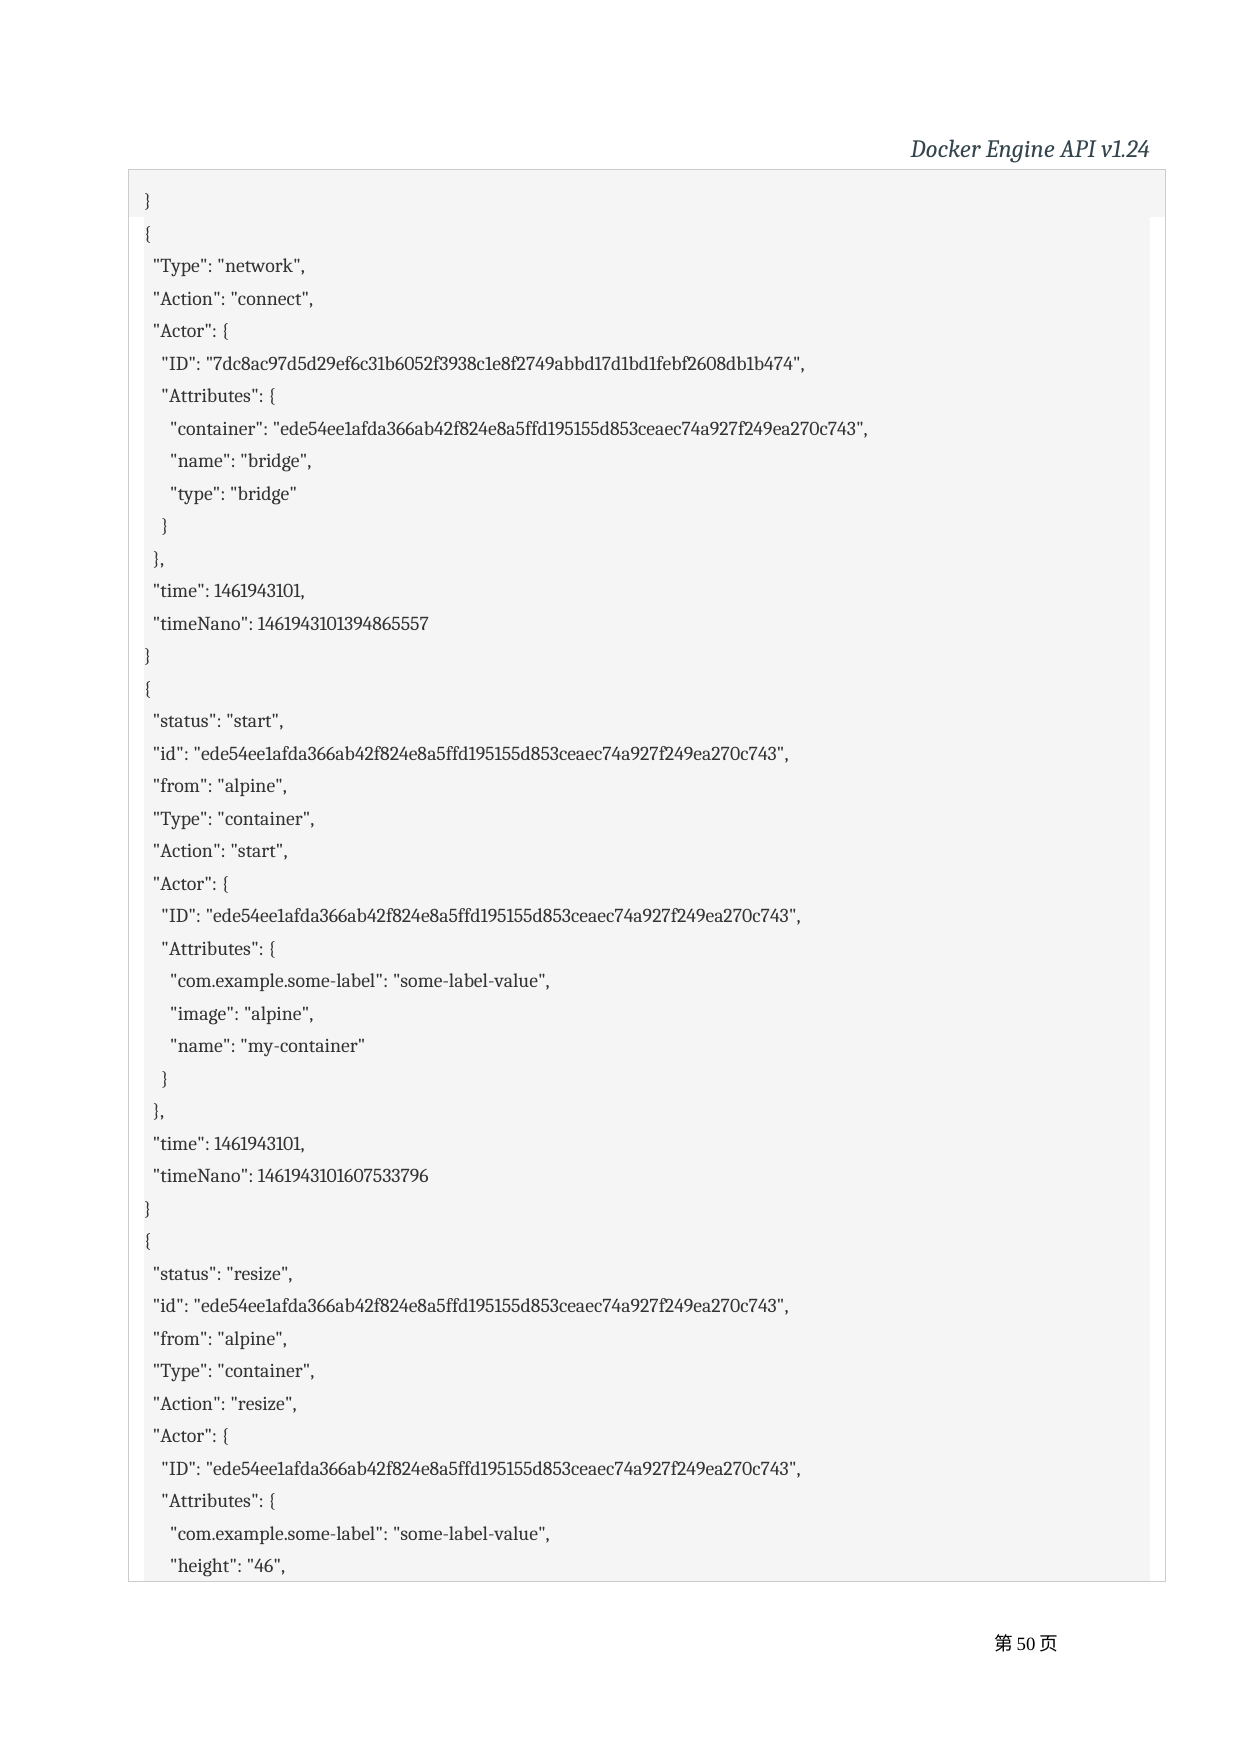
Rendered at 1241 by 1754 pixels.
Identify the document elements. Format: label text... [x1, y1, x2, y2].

text "Action": "resize", [144, 1387, 1150, 1420]
text "Actor": { [144, 315, 1150, 347]
text "time": 1461943101, [144, 1127, 1150, 1160]
text "name": "bridge", [144, 445, 1150, 477]
text "Type": "network", [144, 250, 1150, 282]
text "height": "46", [144, 1550, 1150, 1581]
text "Actor": { [144, 867, 1150, 900]
text "com.example.some-label": "some-label-value", [144, 1517, 1150, 1550]
text "Attributes": { [144, 1485, 1150, 1517]
text "ID": "ede54ee1afda366ab42f824e8a5ffd195155d853ceaec74a927f249ea270c743", [144, 900, 1150, 932]
text "id": "ede54ee1afda366ab42f824e8a5ffd195155d853ceaec74a927f249ea270c743", [144, 1290, 1150, 1322]
text "container": "ede54ee1afda366ab42f824e8a5ffd195155d853ceaec74a927f249ea270c743", [144, 412, 1150, 445]
text "image": "alpine", [144, 997, 1150, 1030]
text }, [144, 1095, 1150, 1127]
text } [144, 1062, 1150, 1095]
text { [144, 1225, 1150, 1257]
text "timeNano": 1461943101607533796 [144, 1160, 1150, 1192]
text { [144, 217, 1150, 250]
text "id": "ede54ee1afda366ab42f824e8a5ffd195155d853ceaec74a927f249ea270c743", [144, 737, 1150, 770]
text } [144, 510, 1150, 542]
text "ID": "ede54ee1afda366ab42f824e8a5ffd195155d853ceaec74a927f249ea270c743", [144, 1452, 1150, 1485]
text "status": "resize", [144, 1257, 1150, 1290]
text "timeNano": 1461943101394865557 [144, 607, 1150, 640]
text "time": 1461943101, [144, 575, 1150, 607]
text "Type": "container", [144, 1355, 1150, 1387]
text "status": "start", [144, 705, 1150, 737]
text } [144, 1192, 1150, 1225]
text "Attributes": { [144, 932, 1150, 965]
text "ID": "7dc8ac97d5d29ef6c31b6052f3938c1e8f2749abbd17d1bd1febf2608db1b474", [144, 347, 1150, 380]
text "com.example.some-label": "some-label-value", [144, 965, 1150, 997]
text "from": "alpine", [144, 770, 1150, 802]
text { [144, 672, 1150, 705]
text "Action": "start", [144, 835, 1150, 867]
text } [129, 170, 1165, 217]
text "type": "bridge" [144, 477, 1150, 510]
text "Actor": { [144, 1420, 1150, 1452]
text "Action": "connect", [144, 282, 1150, 315]
text "name": "my-container" [144, 1030, 1150, 1062]
text } [144, 640, 1150, 672]
text "from": "alpine", [144, 1322, 1150, 1355]
text "Type": "container", [144, 802, 1150, 835]
text }, [144, 542, 1150, 575]
text "Attributes": { [144, 380, 1150, 412]
